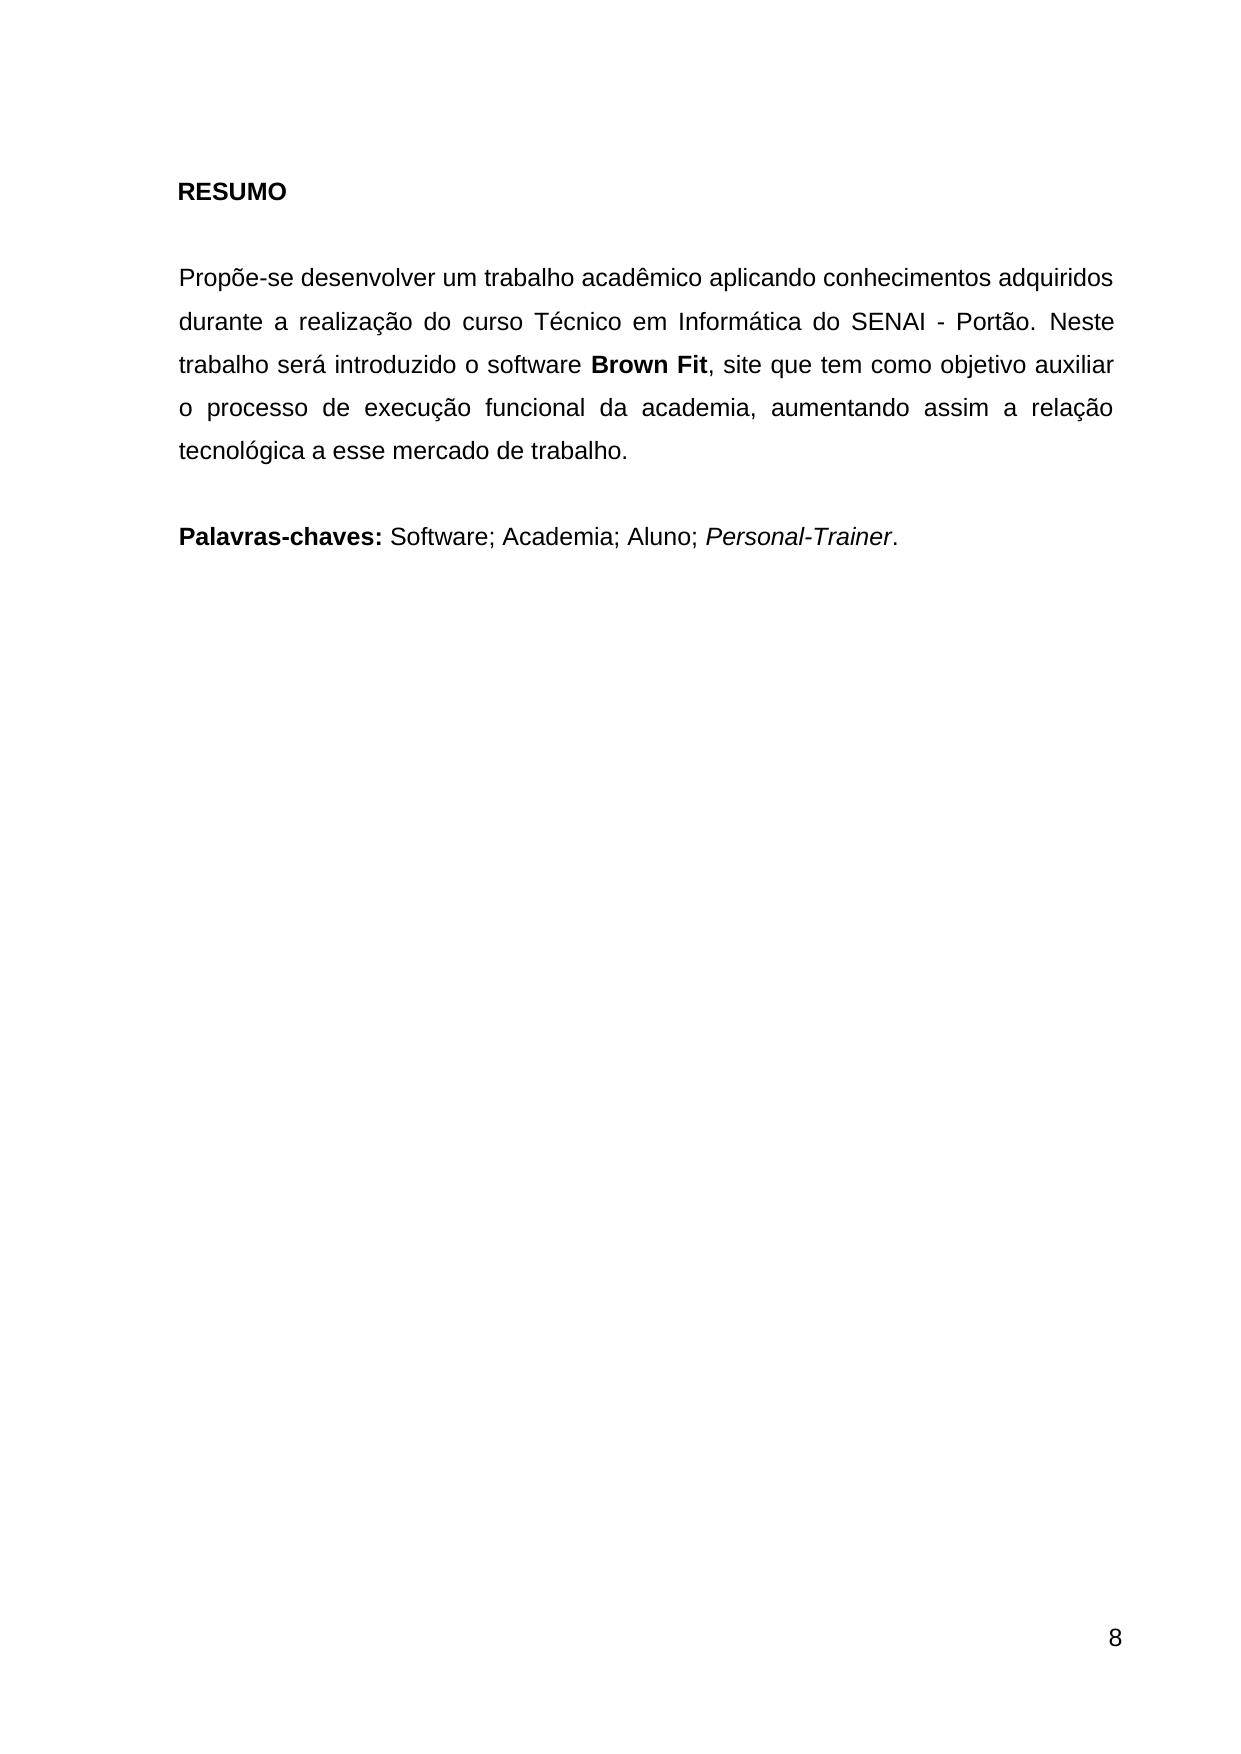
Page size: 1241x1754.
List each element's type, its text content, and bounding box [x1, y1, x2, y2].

text Propõe-se desenvolver um trabalho acadêmico aplicando conhecimentos adquiridos durante a realização do curso Técnico em Informática do SENAI - Portão. Neste trabalho será introduzido o software Brown Fit, site que tem como objetivo auxiliar o processo de execução funcional da academia, aumentando assim a relação tecnológica a esse mercado de trabalho. [178, 263, 1115, 465]
text Palavras-chaves: Software; Academia; Aluno; Personal-Trainer. [178, 522, 1015, 551]
text RESUMO [177, 177, 1116, 206]
